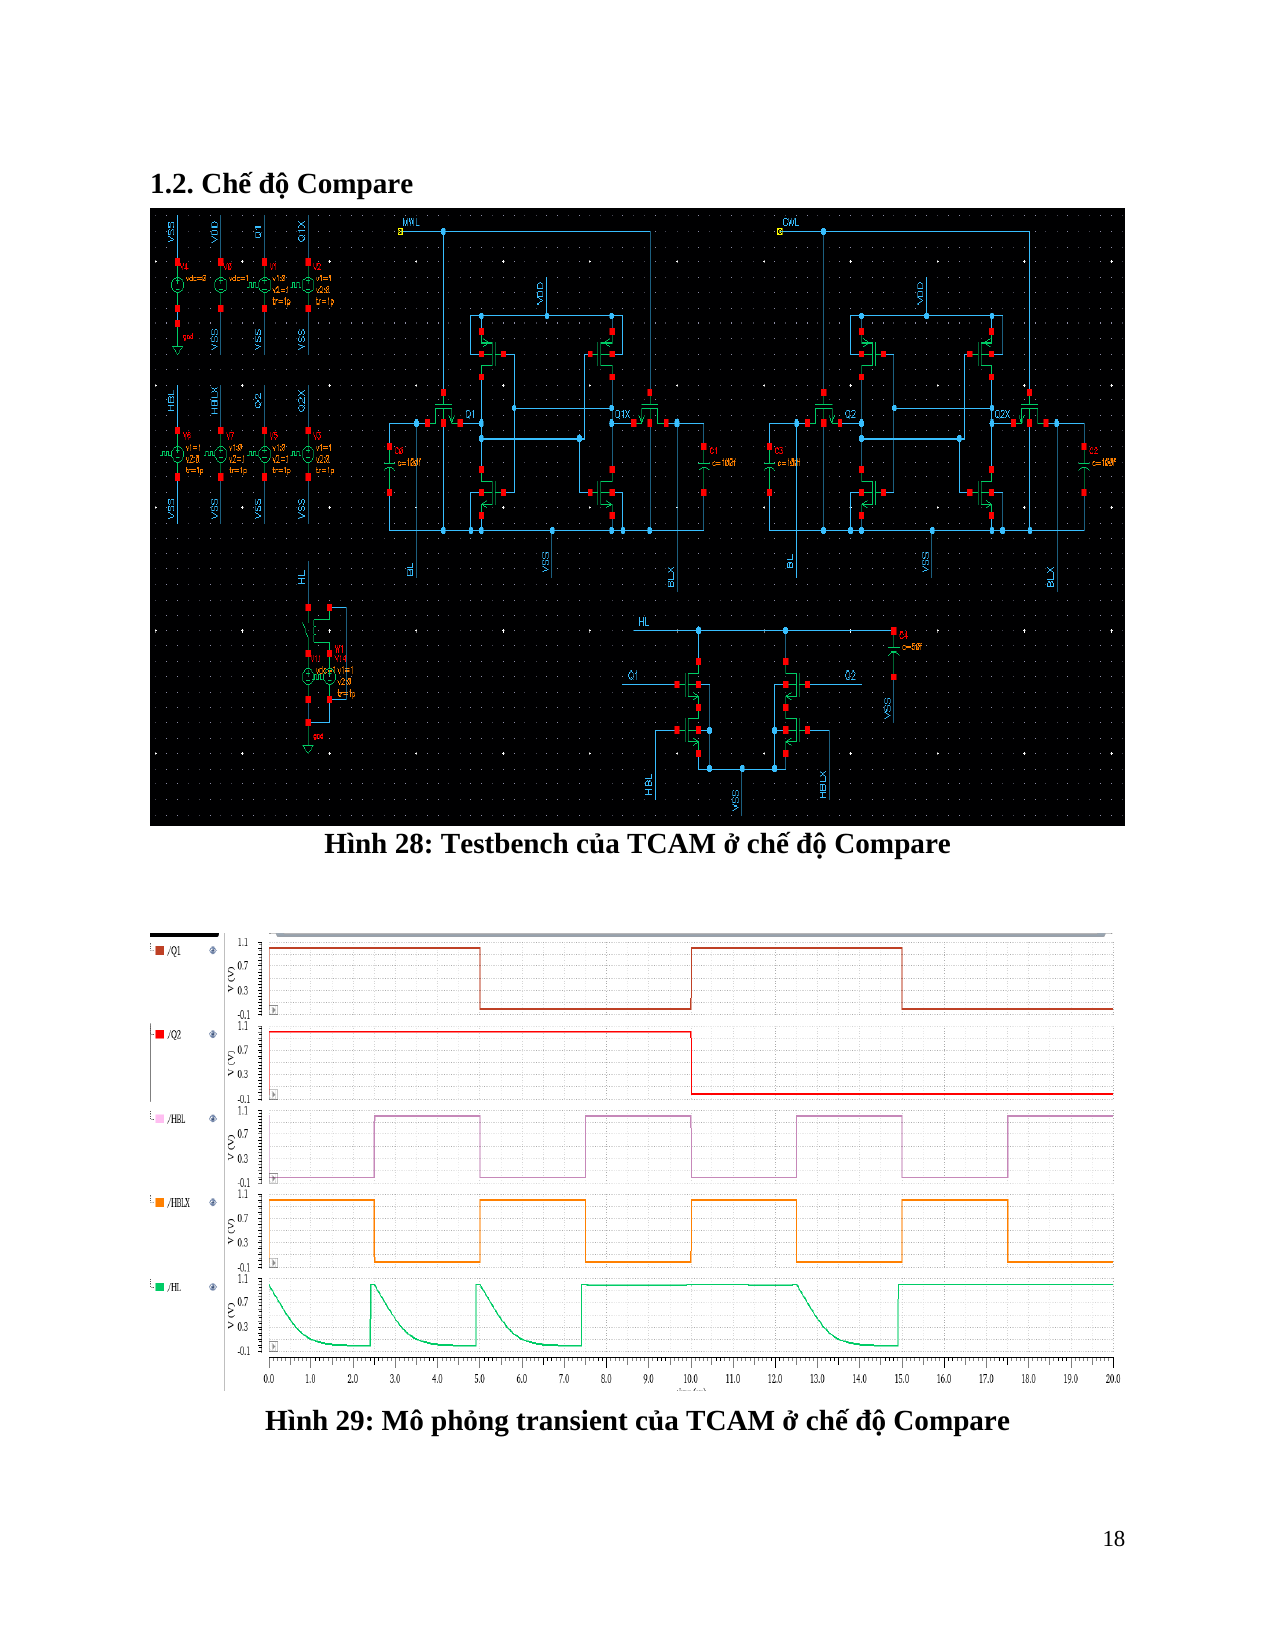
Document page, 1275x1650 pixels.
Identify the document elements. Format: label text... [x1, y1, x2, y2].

picture [150, 933, 1125, 1391]
text Hình 29: Mô phỏng transient của TCAM ở chế độ Compare [150, 1403, 1125, 1437]
picture [150, 208, 1125, 826]
text Hình 28: Testbench của TCAM ở chế độ Compare [150, 826, 1125, 859]
subtitle 1.2. Chế độ Compare [150, 167, 1125, 200]
